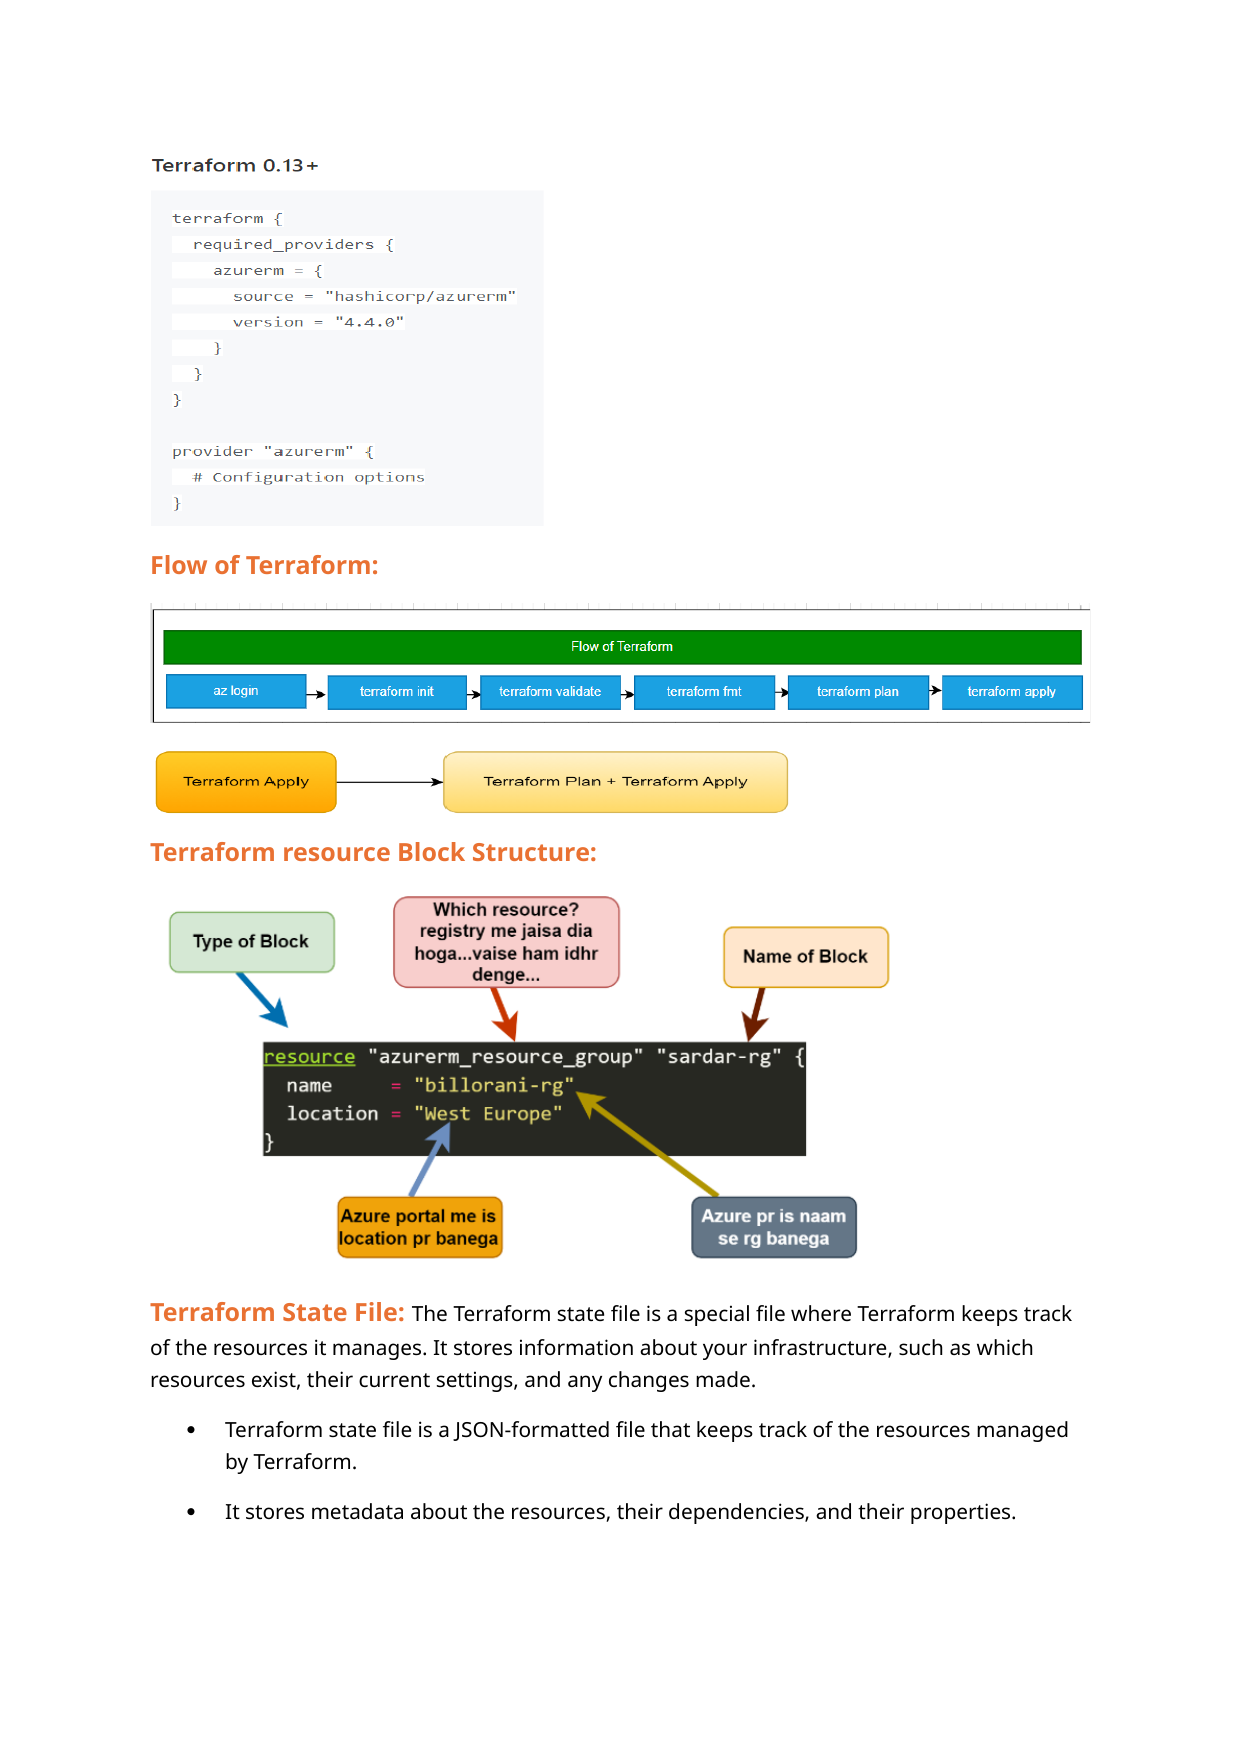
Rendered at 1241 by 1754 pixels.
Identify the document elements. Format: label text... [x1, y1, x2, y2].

text Terraform State File: The Terraform state file is a special file where Terraform keeps track of the resources it manages. It stores information about your infrastructure, such as which resources exist, their current settings, and any changes made. [150, 1295, 1090, 1394]
list Terraform state file is a JSON-formatted file that keeps track of the resources managed by Terraform. [187, 1415, 1090, 1476]
picture [150, 603, 1091, 723]
picture [150, 744, 792, 814]
text Flow of Terraform: [150, 548, 1090, 582]
picture [150, 150, 544, 526]
picture [150, 890, 902, 1273]
text Terraform resource Block Structure: [150, 835, 1090, 869]
list It stores metadata about the resources, their dependencies, and their properties. [187, 1497, 1090, 1525]
